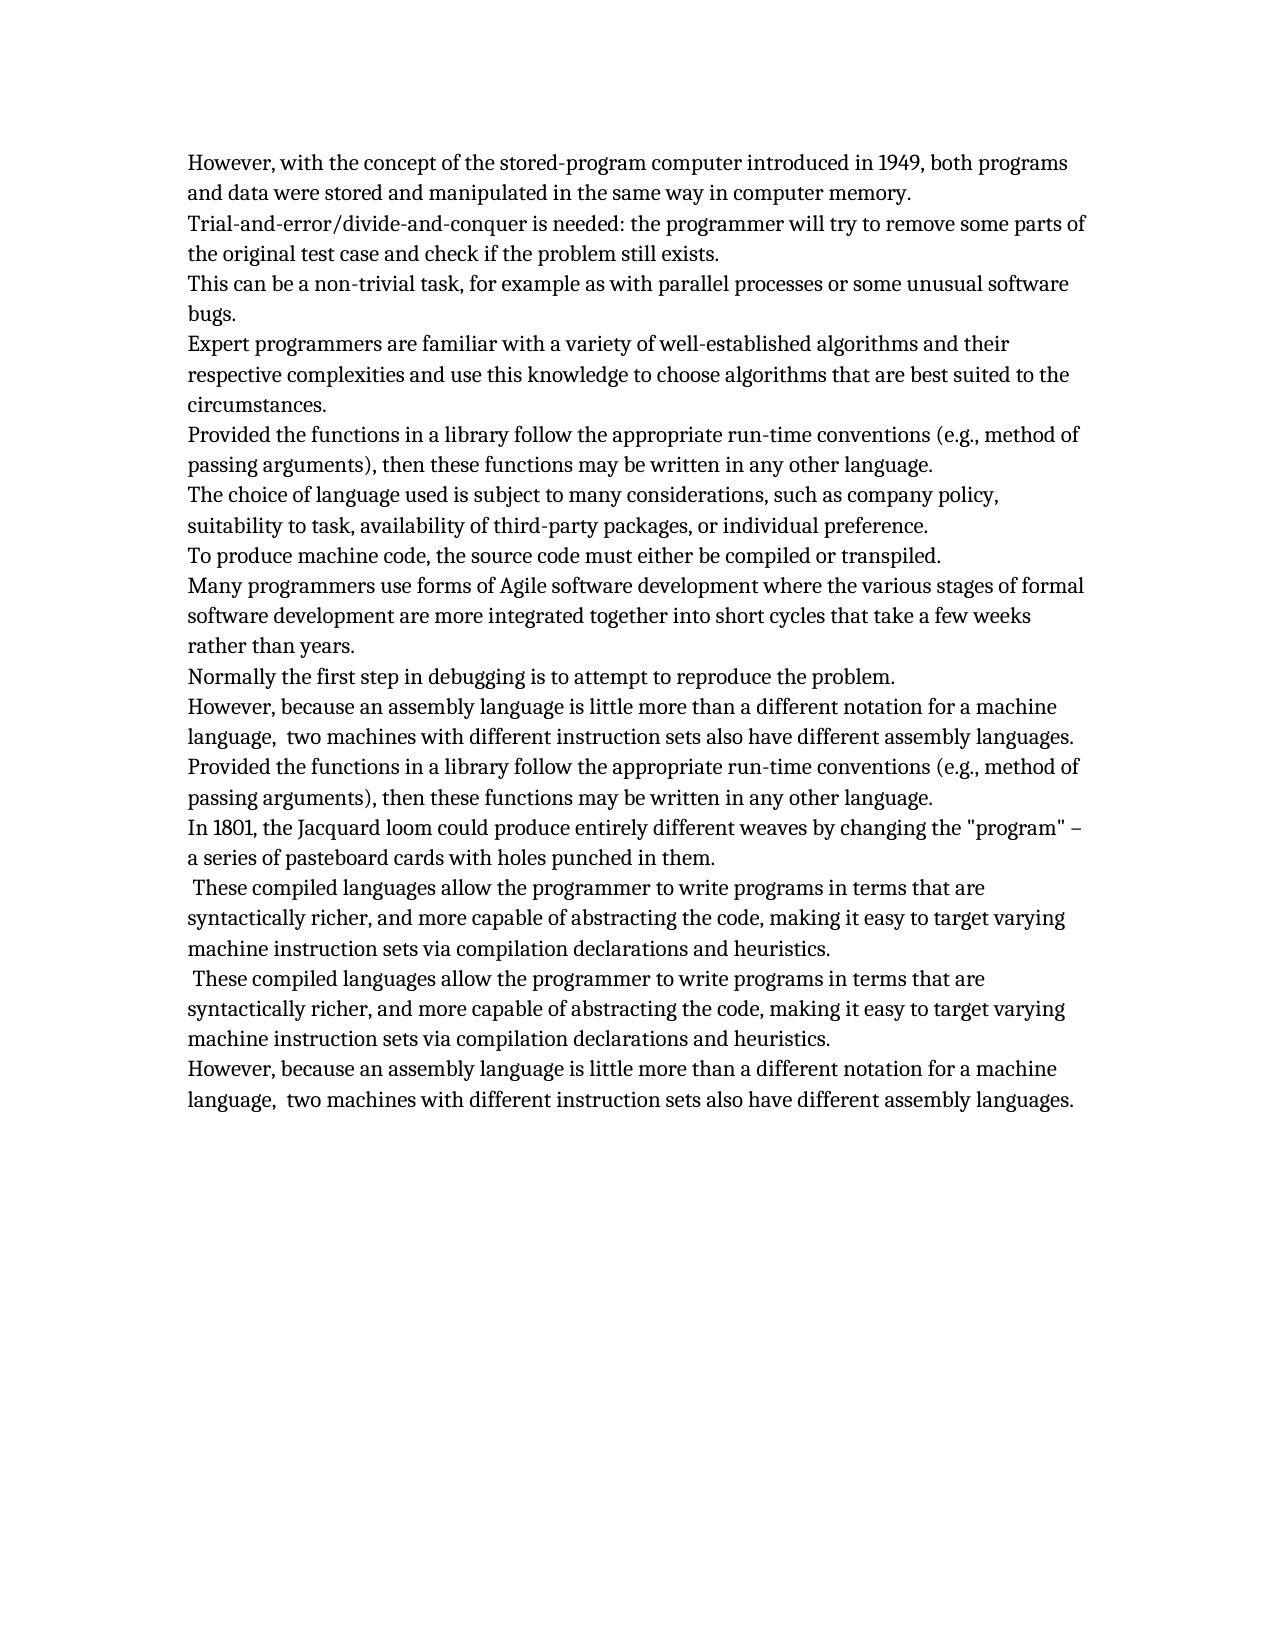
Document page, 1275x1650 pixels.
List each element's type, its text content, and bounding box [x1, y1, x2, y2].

text However, with the concept of the stored-program computer introduced in 1949, both programs and data were stored and manipulated in the same way in computer memory. Trial-and-error/divide-and-conquer is needed: the programmer will try to remove some parts of the original test case and check if the problem still exists. This can be a non-trivial task, for example as with parallel processes or some unusual software bugs. Expert programmers are familiar with a variety of well-established algorithms and their respective complexities and use this knowledge to choose algorithms that are best suited to the circumstances. Provided the functions in a library follow the appropriate run-time conventions (e.g., method of passing arguments), then these functions may be written in any other language. The choice of language used is subject to many considerations, such as company policy, suitability to task, availability of third-party packages, or individual preference. To produce machine code, the source code must either be compiled or transpiled. Many programmers use forms of Agile software development where the various stages of formal software development are more integrated together into short cycles that take a few weeks rather than years. Normally the first step in debugging is to attempt to reproduce the problem. However, because an assembly language is little more than a different notation for a machine language, two machines with different instruction sets also have different assembly languages. Provided the functions in a library follow the appropriate run-time conventions (e.g., method of passing arguments), then these functions may be written in any other language. In 1801, the Jacquard loom could produce entirely different weaves by changing the "program" – a series of pasteboard cards with holes punched in them. These compiled languages allow the programmer to write programs in terms that are syntactically richer, and more capable of abstracting the code, making it easy to target varying machine instruction sets via compilation declarations and heuristics. These compiled languages allow the programmer to write programs in terms that are syntactically richer, and more capable of abstracting the code, making it easy to target varying machine instruction sets via compilation declarations and heuristics. However, because an assembly language is little more than a different notation for a machine language, two machines with different instruction sets also have different assembly languages. [187, 150, 1087, 1113]
